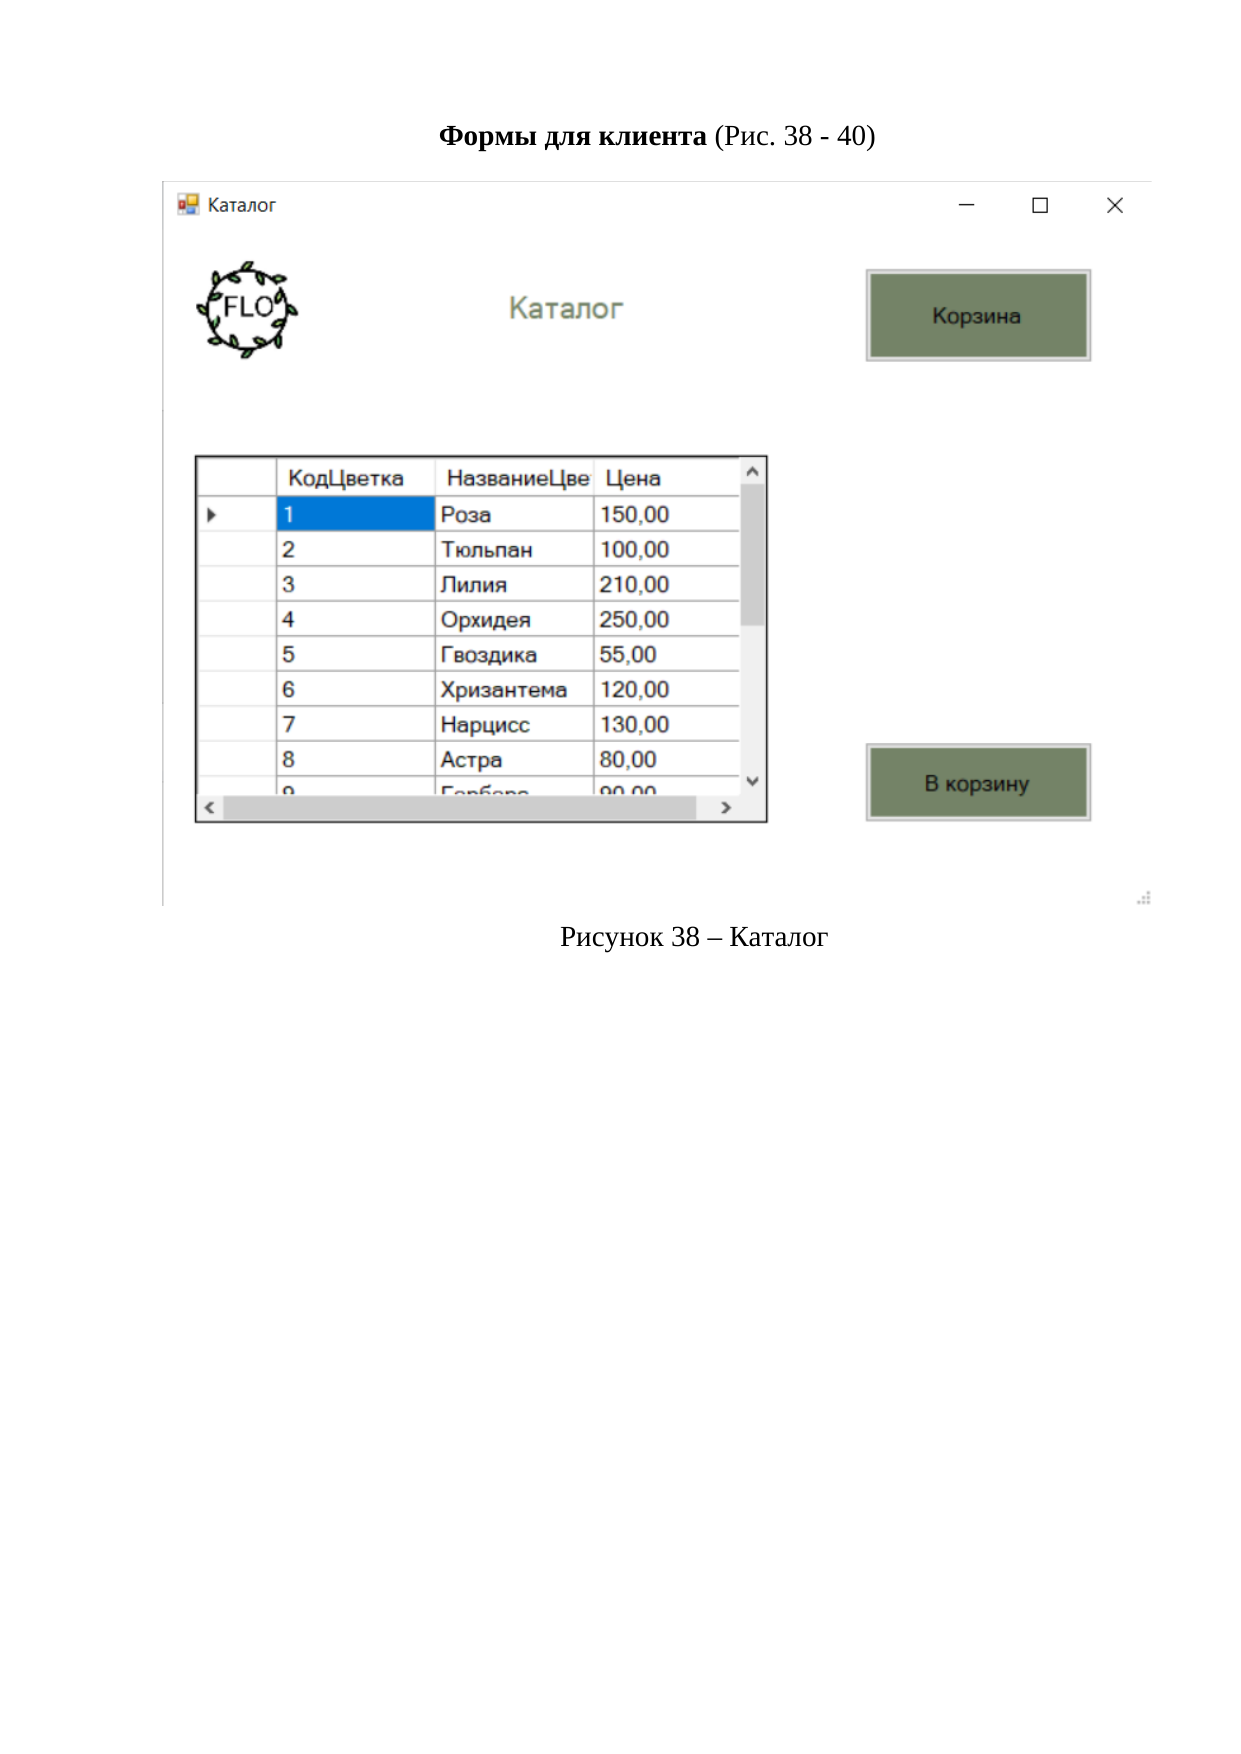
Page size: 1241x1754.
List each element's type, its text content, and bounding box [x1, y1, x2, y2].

text Рисунок 38 – Каталог [162, 919, 1152, 953]
subtitle Формы для клиента (Рис. 38 - 40) [162, 118, 1152, 152]
picture [162, 181, 1152, 906]
